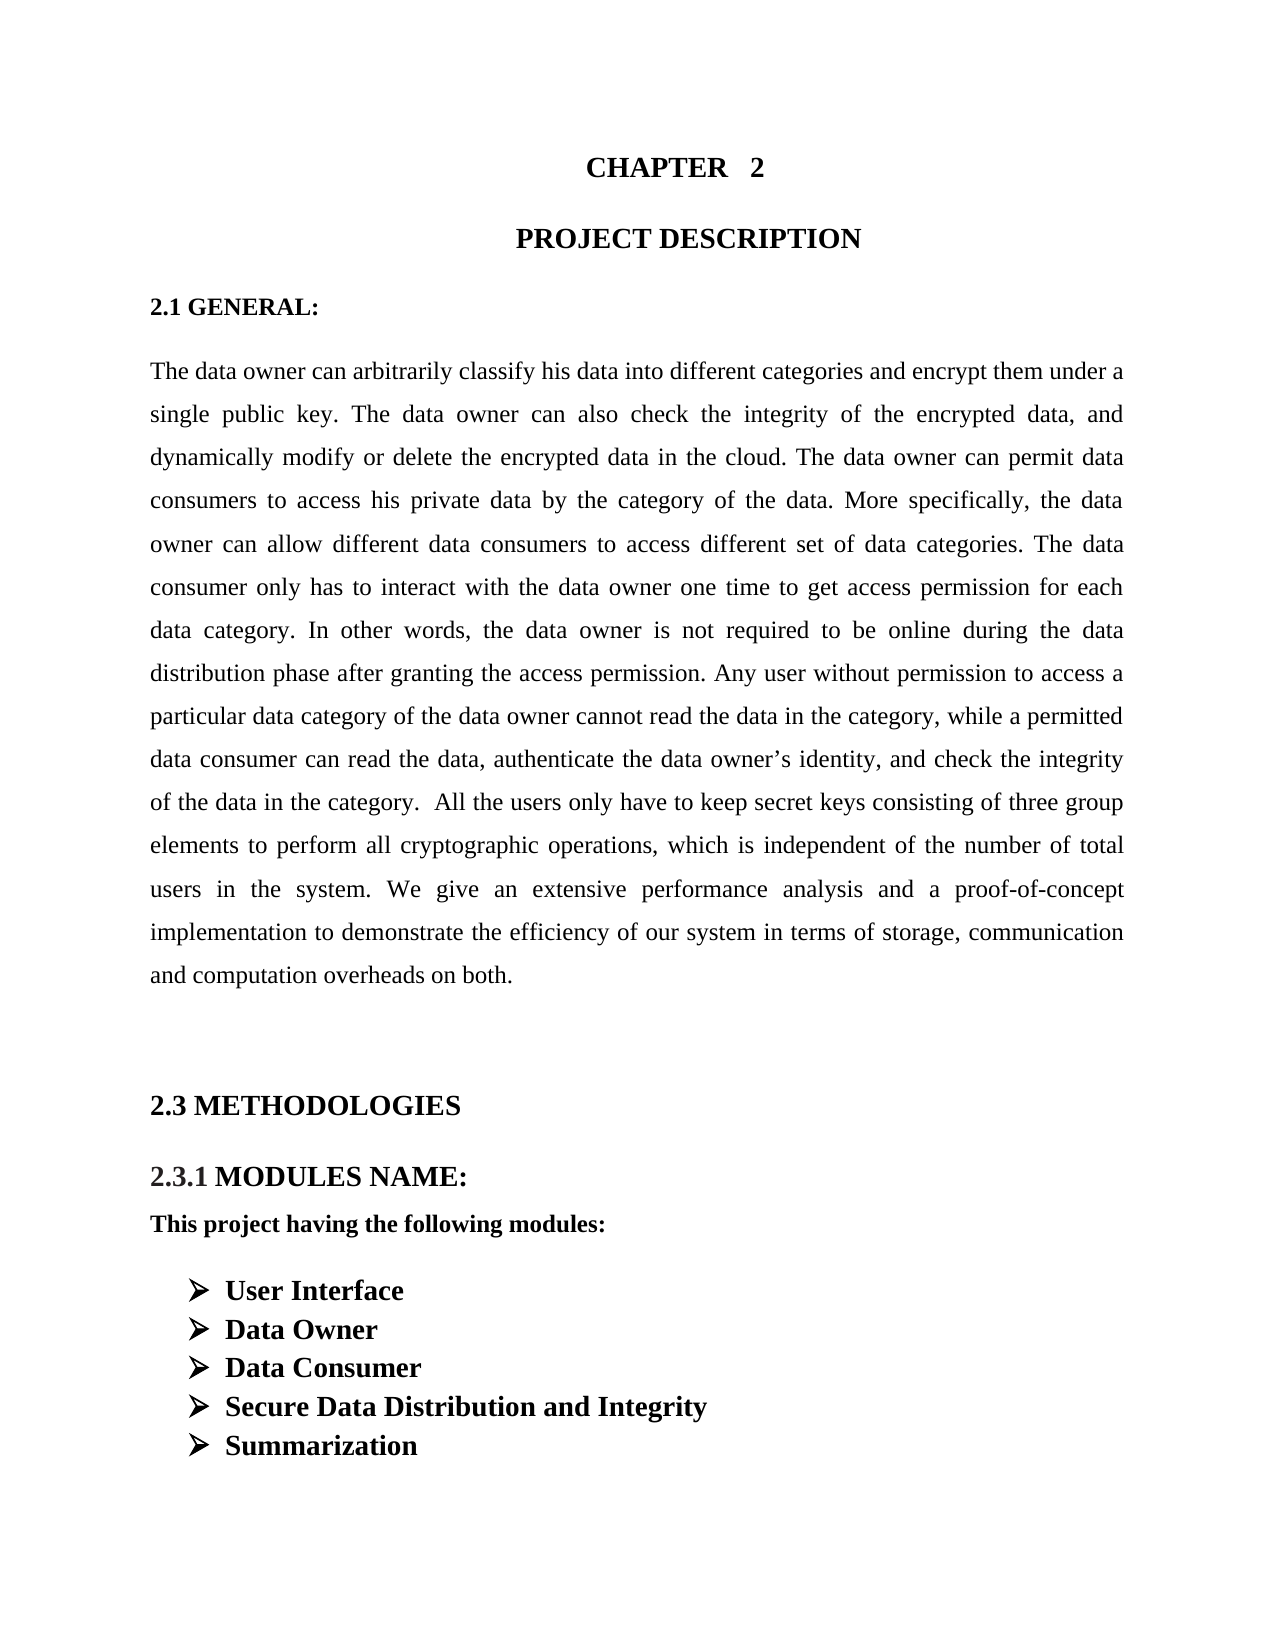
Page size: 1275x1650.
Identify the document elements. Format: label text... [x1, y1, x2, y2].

text PROJECT DESCRIPTION [150, 221, 1125, 255]
list User Interface [187, 1273, 1125, 1307]
list Summarization [187, 1428, 1125, 1462]
text CHAPTER 2 [150, 150, 1125, 183]
list Secure Data Distribution and Integrity [187, 1389, 1125, 1423]
text This project having the following modules: [150, 1209, 1125, 1238]
text 2.3 METHODOLOGIES [150, 1088, 1125, 1121]
text The data owner can arbitrarily classify his data into different categories and encrypt them under a single public key. The data owner can also check the integrity of the encrypted data, and dynamically modify or delete the encrypted data in the cloud. The data owner can permit data consumers to access his private data by the category of the data. More specifically, the data owner can allow different data consumers to access different set of data categories. The data consumer only has to interact with the data owner one time to get access permission for each data category. In other words, the data owner is not required to be online during the data distribution phase after granting the access permission. Any user without permission to access a particular data category of the data owner cannot read the data in the category, while a permitted data consumer can read the data, authenticate the data owner’s identity, and check the integrity of the data in the category. All the users only have to keep secret keys consisting of three group elements to perform all cryptographic operations, which is independent of the number of total users in the system. We give an extensive performance analysis and a proof-of-concept implementation to demonstrate the efficiency of our system in terms of storage, communication and computation overheads on both. [150, 356, 1125, 989]
list Data Owner [187, 1312, 1125, 1346]
text 2.3.1 MODULES NAME: [150, 1159, 1125, 1193]
list Data Consumer [187, 1351, 1125, 1384]
text 2.1 GENERAL: [150, 292, 1125, 321]
